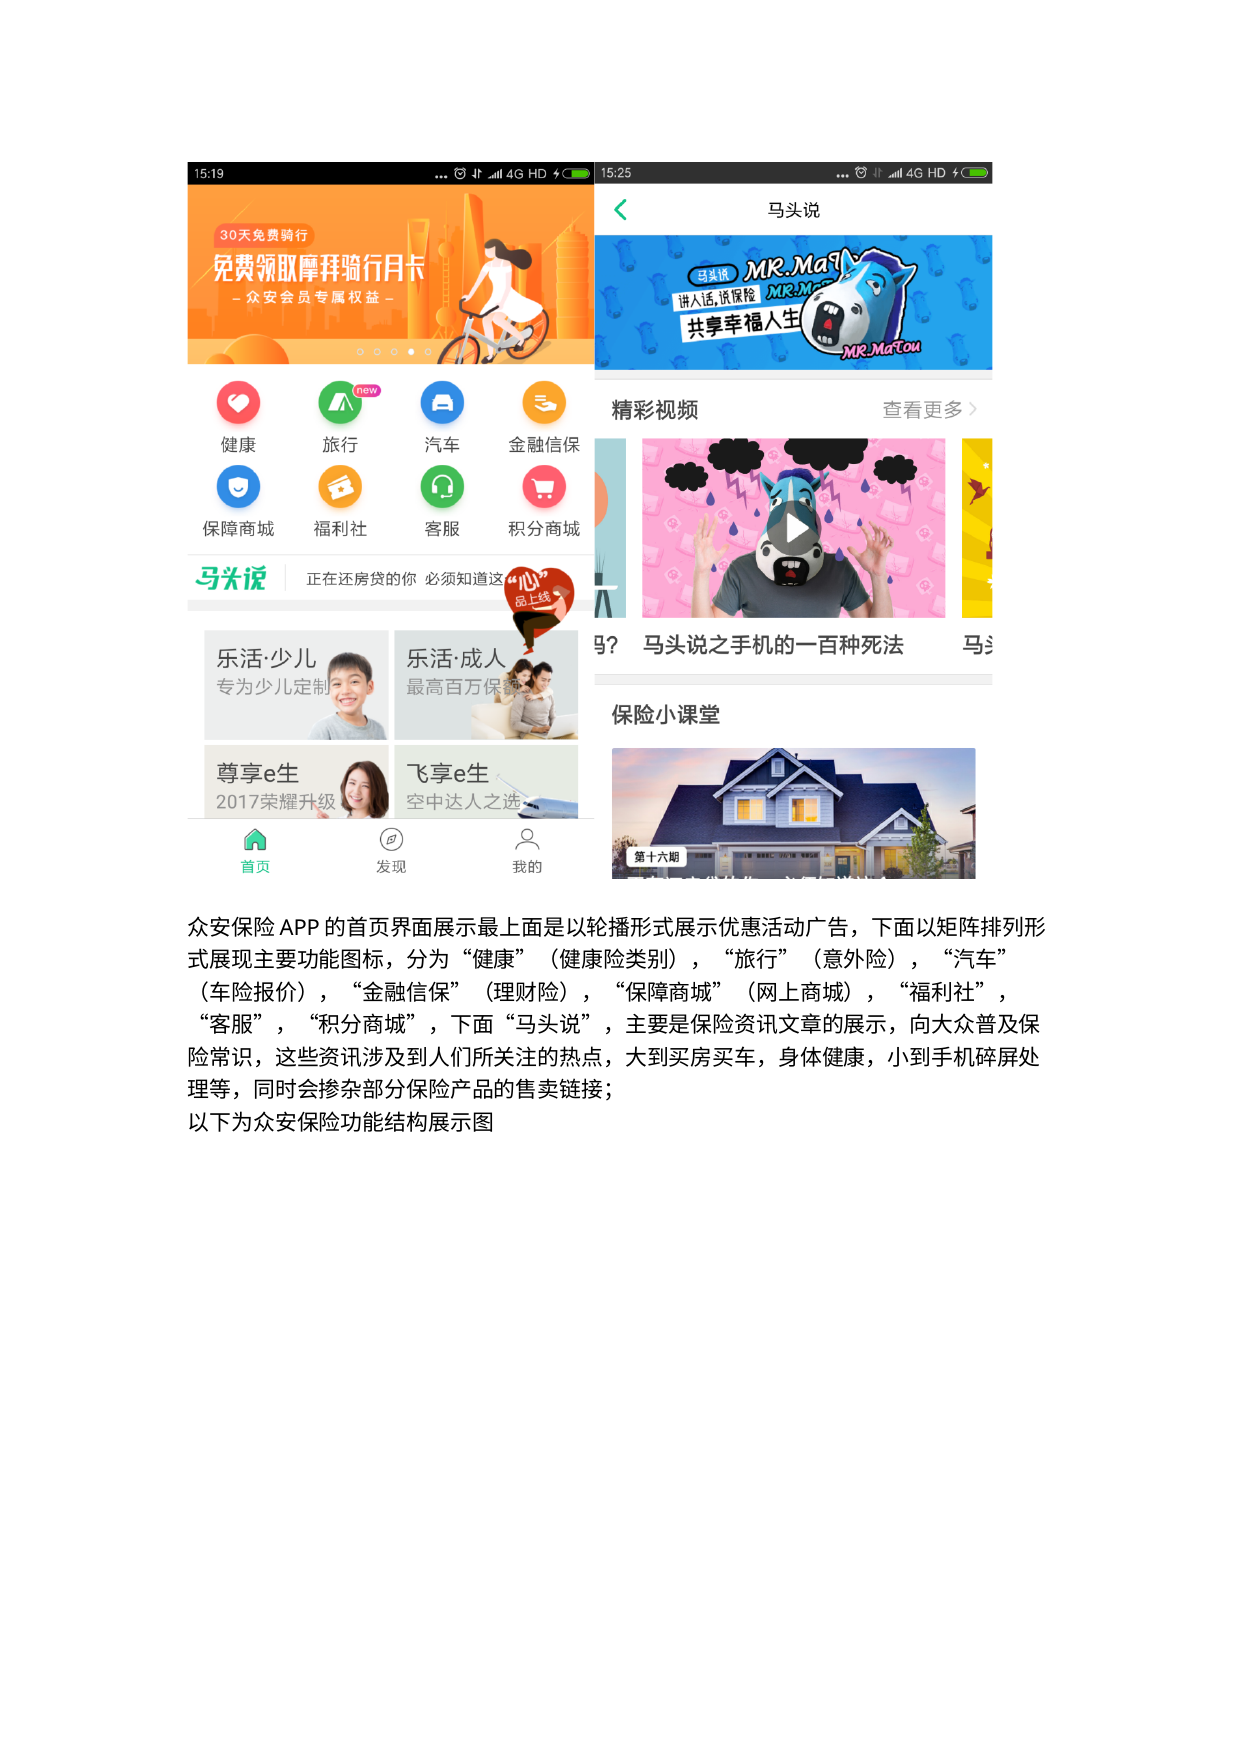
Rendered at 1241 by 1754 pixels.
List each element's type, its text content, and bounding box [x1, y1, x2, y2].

text 以下为众安保险功能结构展示图 [187, 1104, 1053, 1137]
text 众安保险APP的首页界面展示最上面是以轮播形式展示优惠活动广告，下面以矩阵排列形式展现主要功能图标，分为“健康”（健康险类别），“旅行”（意外险），“汽车”（车险报价），“金融信保”（理财险），“保障商城”（网上商城），“福利社”，“客服”，“积分商城”，下面“马头说”，主要是保险资讯文章的展示，向大众普及保险常识，这些资讯涉及到人们所关注的热点，大到买房买车，身体健康，小到手机碎屏处理等，同时会掺杂部分保险产品的售卖链接； [187, 909, 1053, 1104]
picture [187, 162, 993, 879]
